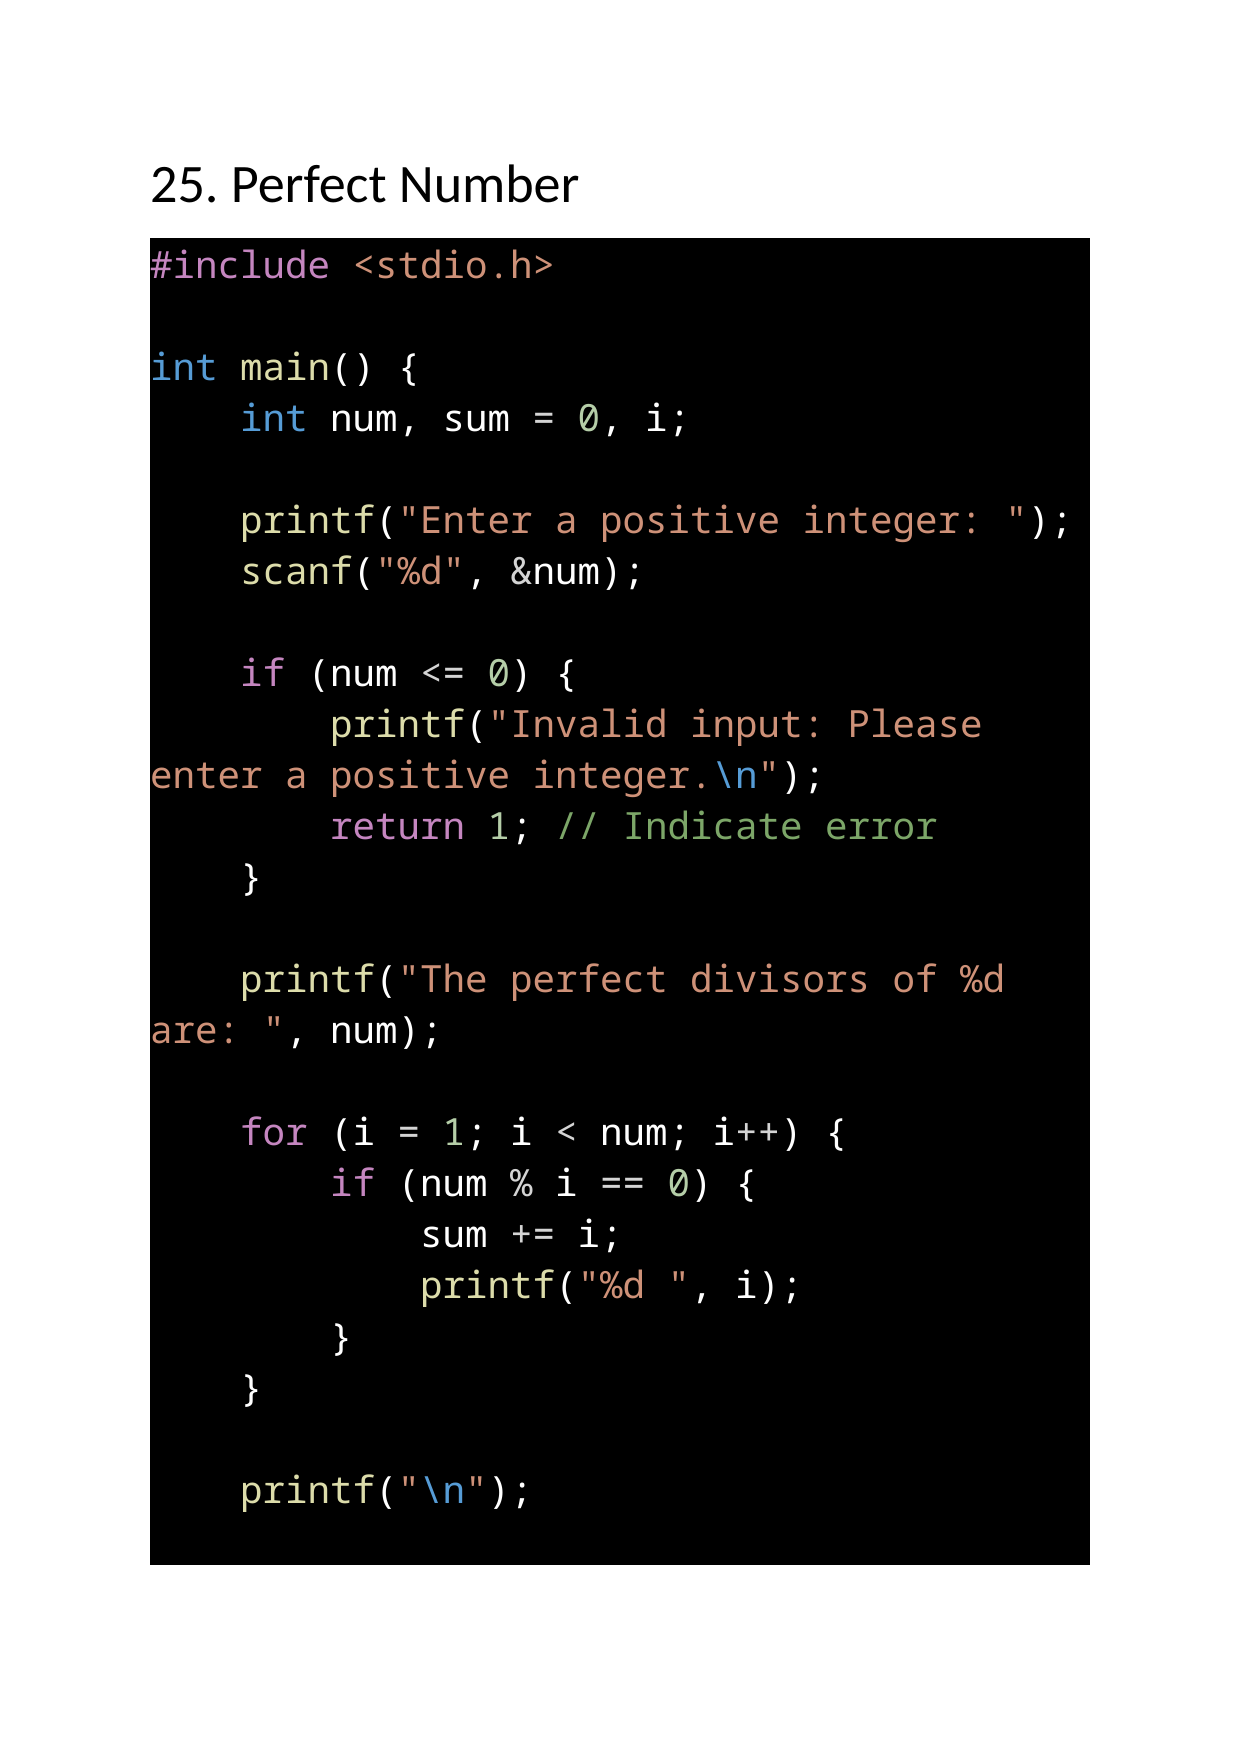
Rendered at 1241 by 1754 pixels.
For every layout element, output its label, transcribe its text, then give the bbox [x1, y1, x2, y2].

text } [150, 1310, 1090, 1361]
text if (num % i == 0) { [150, 1157, 1090, 1208]
text printf("Enter a positive integer: "); [150, 493, 1090, 544]
text #include <stdio.h> [150, 238, 1090, 289]
text return 1; // Indicate error [150, 799, 1090, 851]
text scanf("%d", &num); [150, 544, 1090, 595]
text if (num <= 0) { [150, 646, 1090, 697]
text printf("%d ", i); [150, 1259, 1090, 1310]
text for (i = 1; i < num; i++) { [150, 1106, 1090, 1157]
text int num, sum = 0, i; [150, 391, 1090, 442]
text printf("The perfect divisors of %d are: ", num); [150, 953, 1090, 1055]
text int main() { [150, 340, 1090, 391]
text 25. Perfect Number [150, 150, 1090, 216]
text printf("\n"); [150, 1463, 1090, 1514]
text } [150, 1361, 1090, 1412]
text } [150, 851, 1090, 902]
text printf("Invalid input: Please enter a positive integer.\n"); [150, 697, 1090, 799]
text sum += i; [150, 1208, 1090, 1259]
